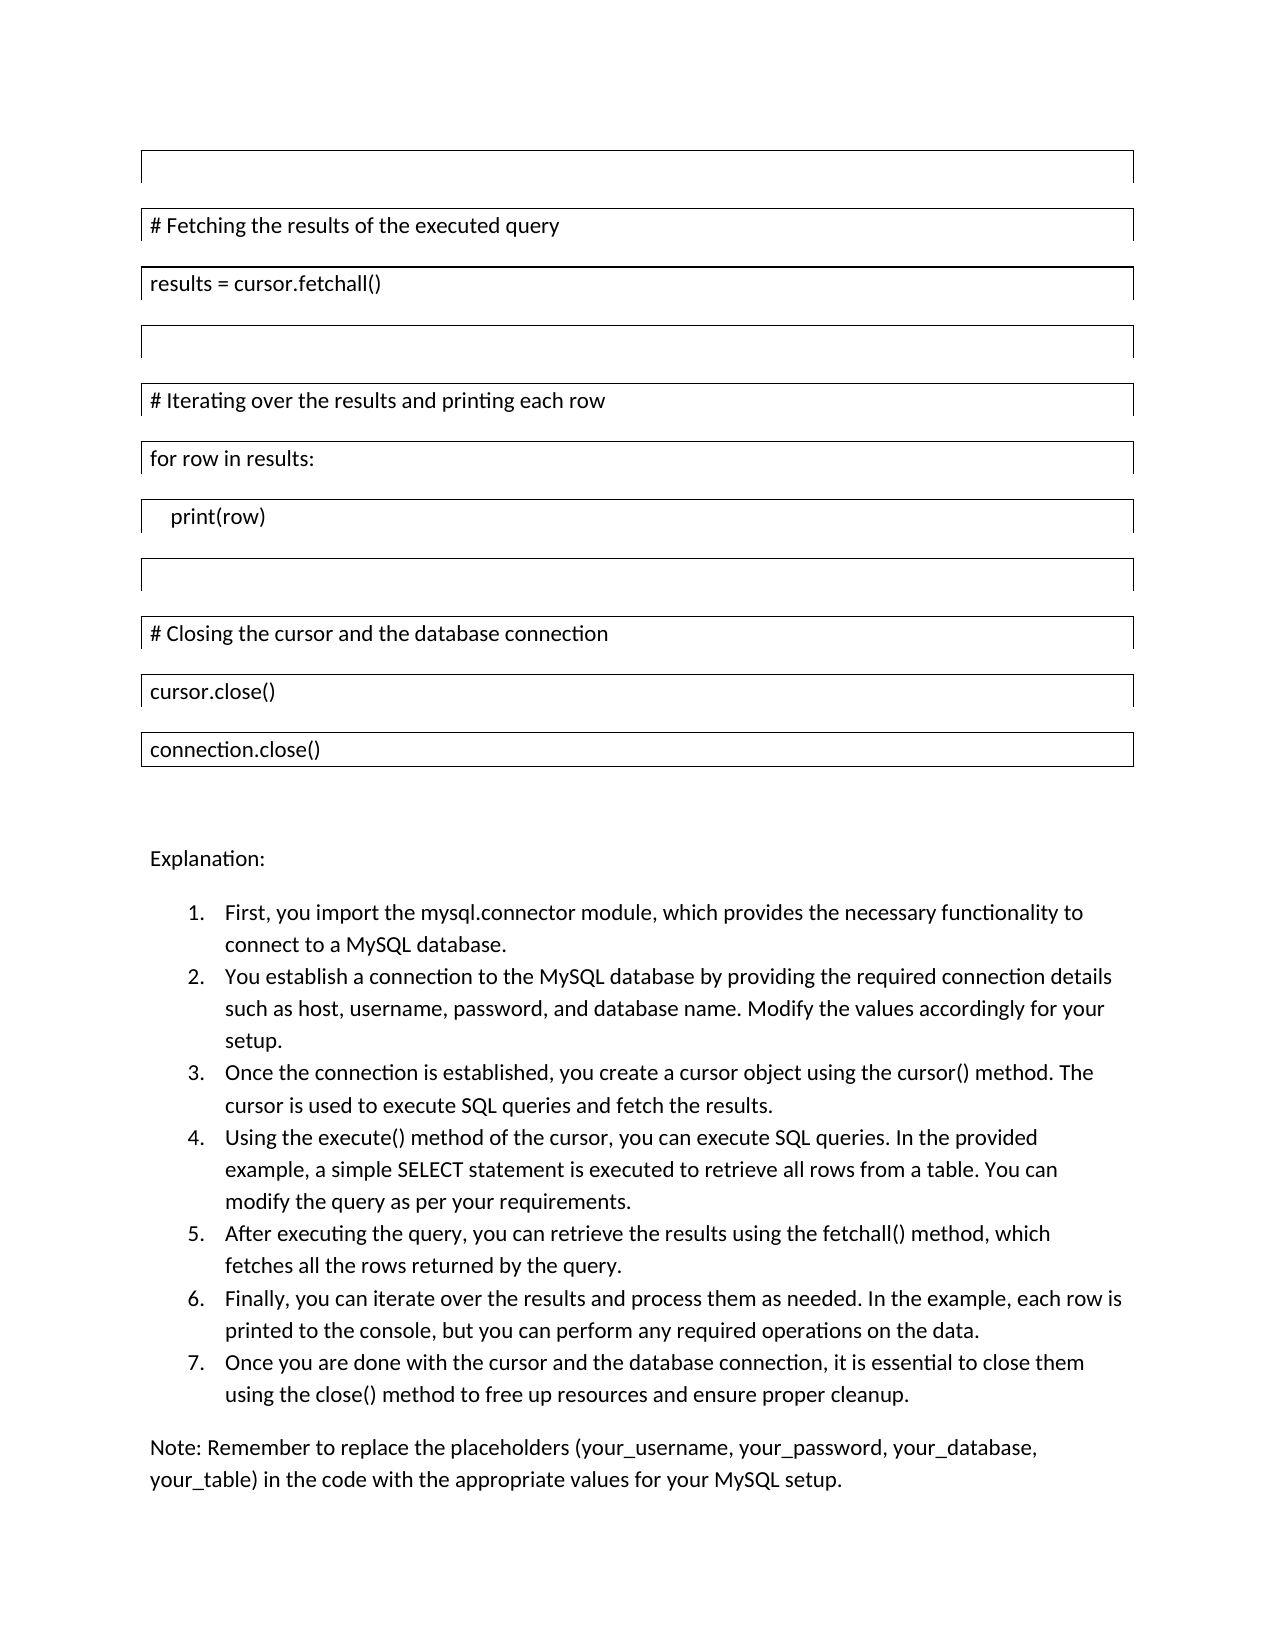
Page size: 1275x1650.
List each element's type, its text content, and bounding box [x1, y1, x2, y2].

text results = cursor.fetchall() [142, 268, 1133, 300]
text print(row) [142, 500, 1133, 533]
list Once the connection is established, you create a cursor object using the cursor() method. The cursor is used to execute SQL queries and fetch the results. [187, 1058, 1125, 1119]
text Note: Remember to replace the placeholders (your_username, your_password, your_database, your_table) in the code with the appropriate values for your MySQL setup. [150, 1433, 1125, 1494]
list Using the execute() method of the cursor, you can execute SQL queries. In the provided example, a simple SELECT statement is executed to retrieve all rows from a table. You can modify the query as per your requirements. [187, 1123, 1125, 1215]
text cursor.close() [142, 675, 1133, 707]
list After executing the query, you can retrieve the results using the fetchall() method, which fetches all the rows returned by the query. [187, 1219, 1125, 1280]
text Explanation: [150, 844, 1125, 873]
list Finally, you can iterate over the results and process them as needed. In the example, each row is printed to the console, but you can perform any required operations on the data. [187, 1284, 1125, 1344]
text # Fetching the results of the executed query [142, 209, 1133, 241]
list You establish a connection to the MySQL database by providing the required connection details such as host, username, password, and database name. Modify the values accordingly for your setup. [187, 962, 1125, 1054]
text for row in results: [142, 442, 1133, 474]
list First, you import the mysql.connector module, which provides the necessary functionality to connect to a MySQL database. [187, 898, 1125, 958]
text # Iterating over the results and printing each row [142, 384, 1133, 416]
text # Closing the cursor and the database connection [142, 617, 1133, 649]
list Once you are done with the cursor and the database connection, it is essential to close them using the close() method to free up resources and ensure proper cleanup. [187, 1348, 1125, 1408]
text connection.close() [142, 733, 1133, 766]
